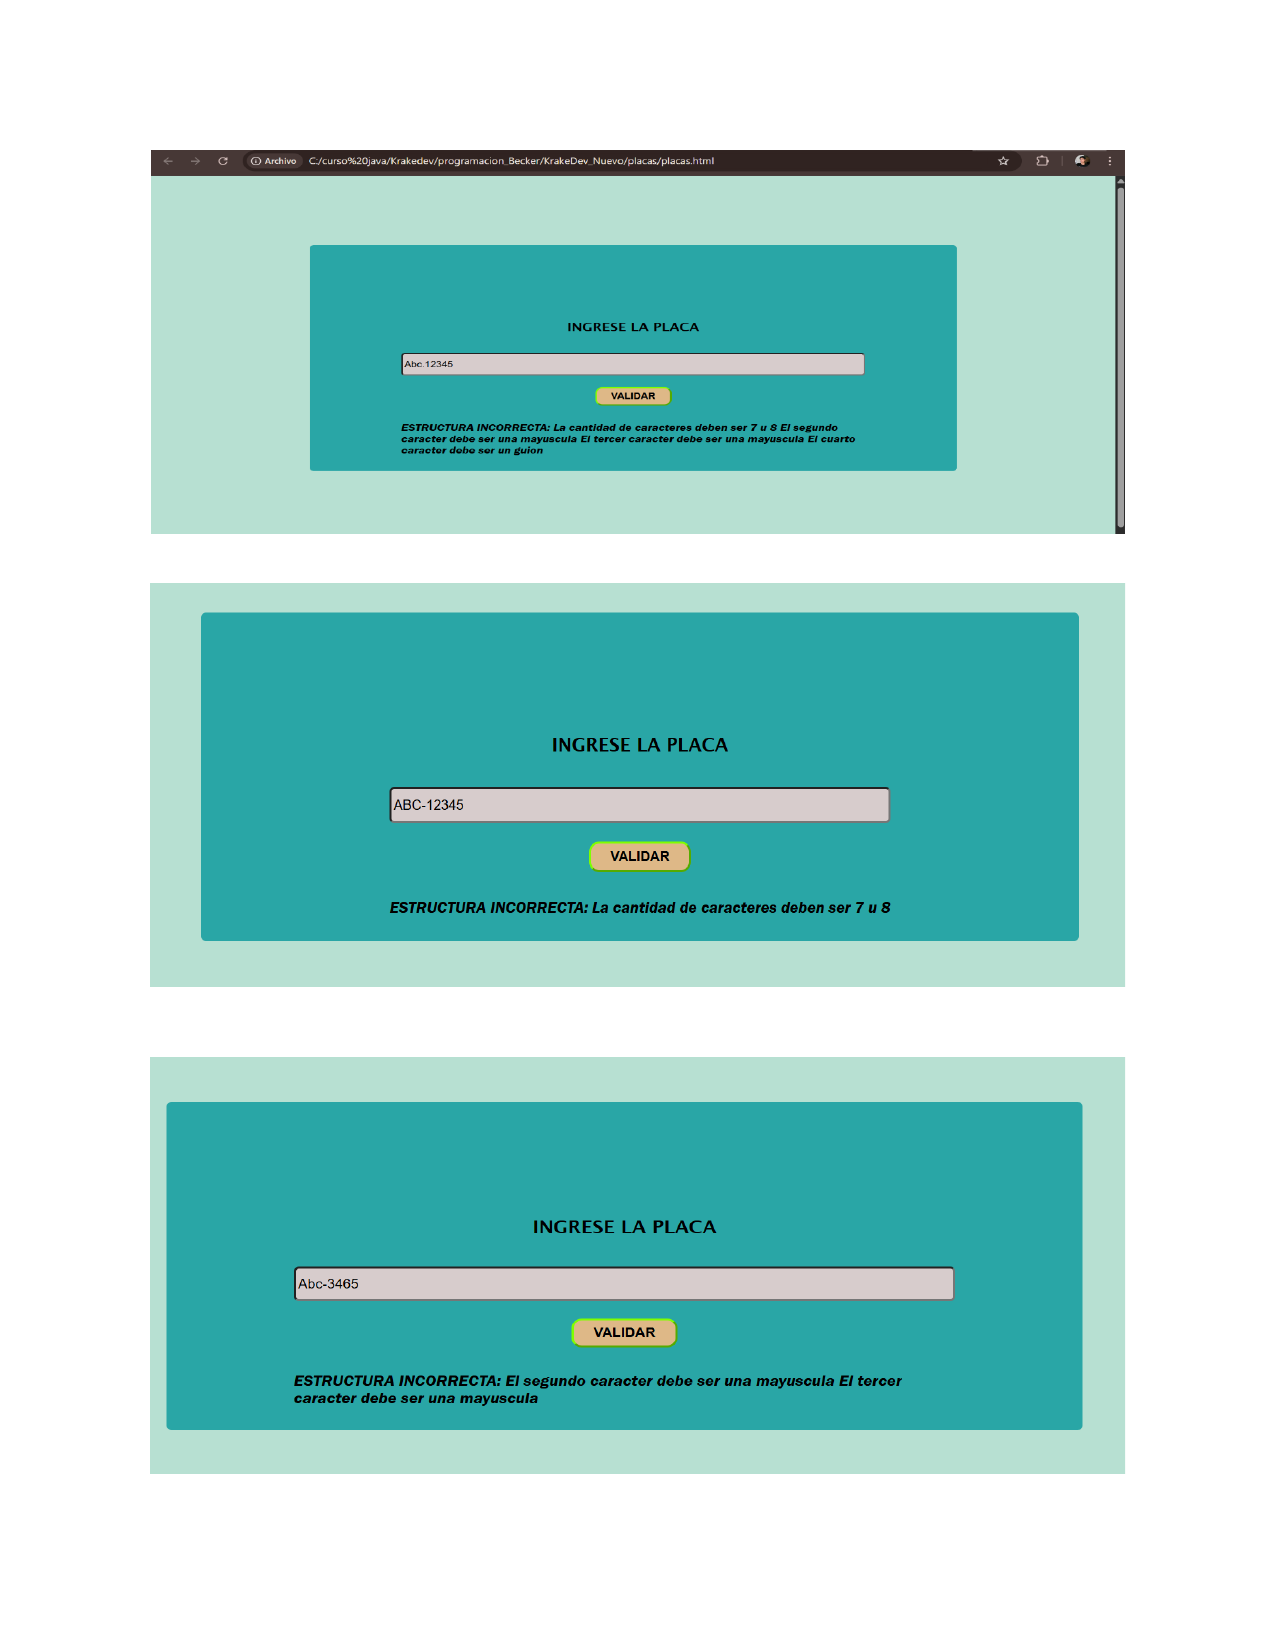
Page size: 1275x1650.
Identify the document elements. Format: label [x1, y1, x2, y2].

picture [150, 1057, 1125, 1474]
picture [150, 583, 1125, 987]
picture [151, 150, 1125, 534]
